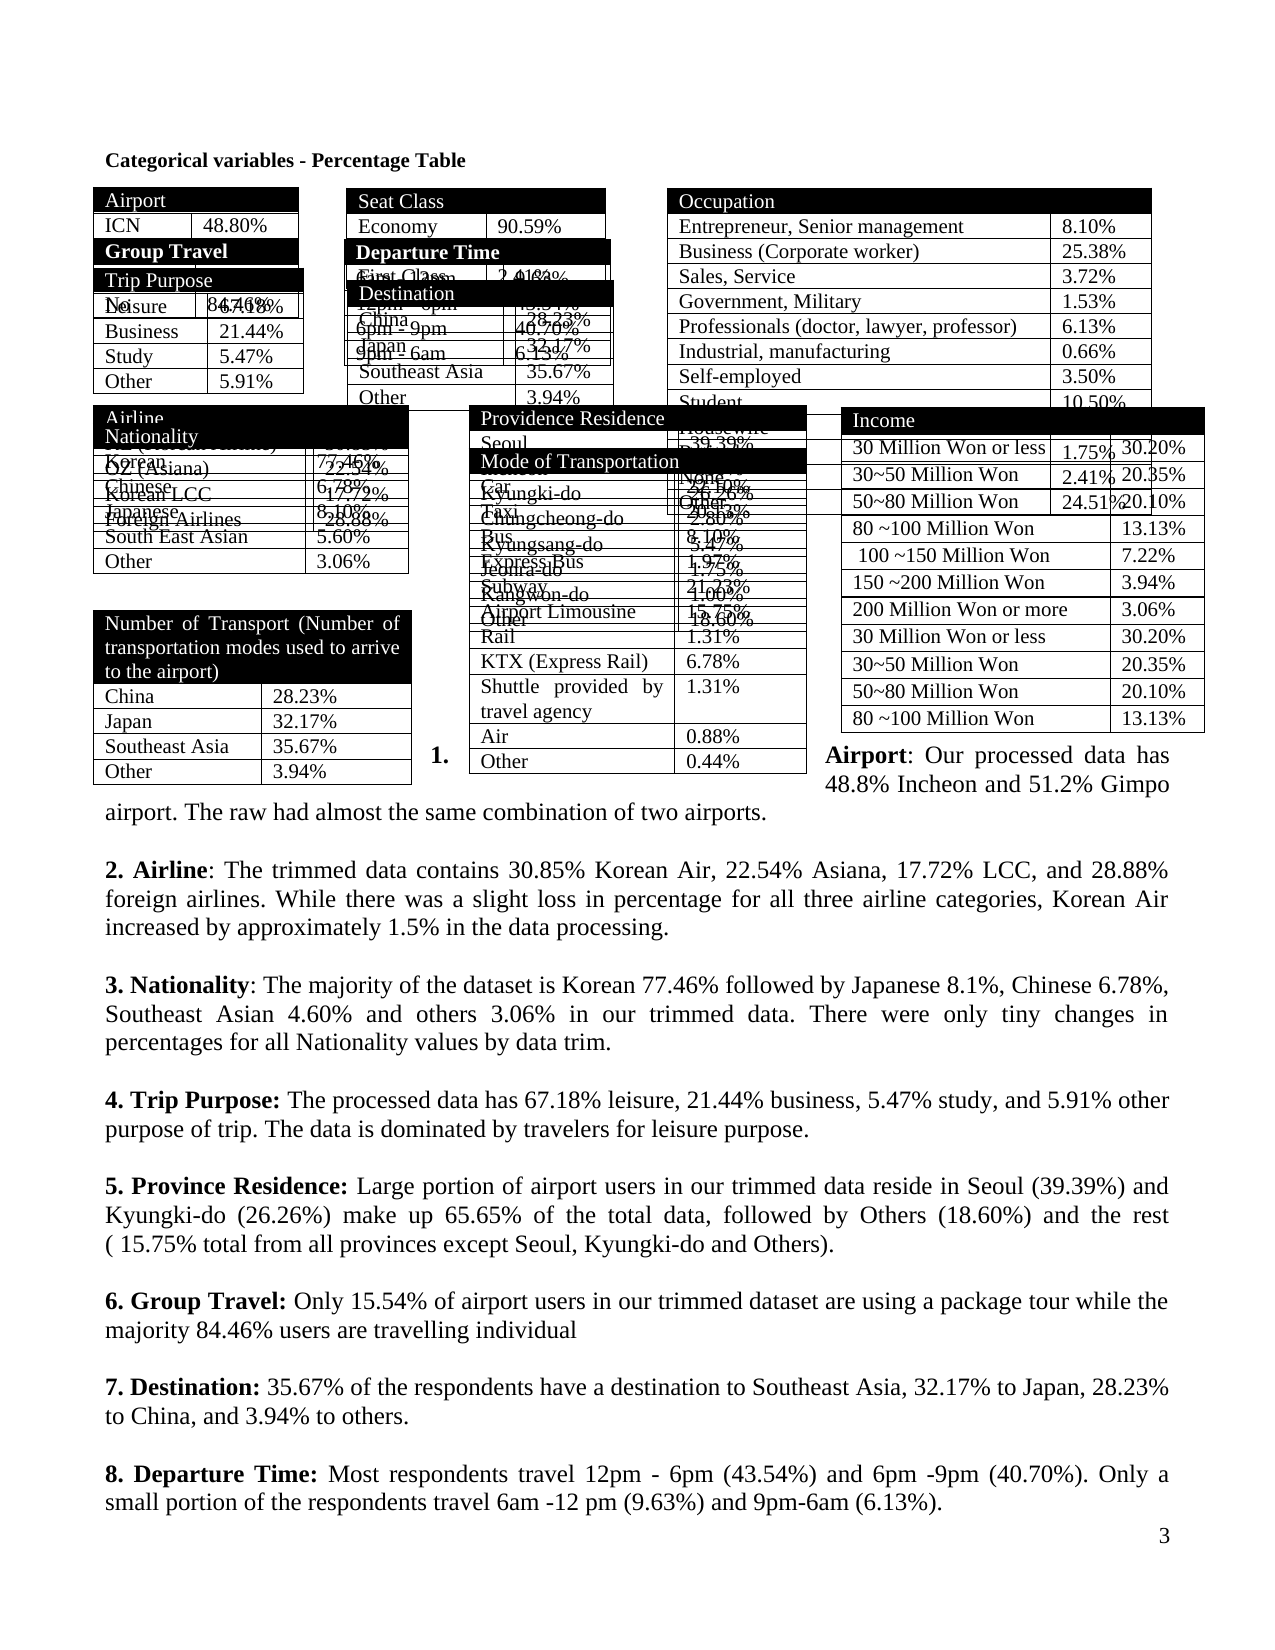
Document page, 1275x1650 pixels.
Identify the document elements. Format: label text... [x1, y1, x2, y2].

table_cell KTX (Express Rail) [470, 649, 674, 673]
table_cell Entrepreneur, Senior management [668, 214, 1050, 238]
table_header Trip Purpose [94, 269, 303, 292]
table_cell 80 ~100 Million Won [842, 706, 1110, 732]
table_cell South East Asian [94, 524, 305, 548]
table_cell Other [94, 549, 305, 573]
table_cell 0.88% [675, 724, 806, 748]
table_cell Other [807, 490, 841, 514]
table_cell 1.31% [675, 675, 806, 723]
table_cell 150 ~200 Million Won [842, 570, 1110, 596]
table_cell 9.63% [504, 265, 610, 280]
table_cell Business (Corporate worker) [668, 239, 1050, 263]
table_cell Korean [94, 449, 305, 473]
table_cell 39.39% [679, 431, 806, 448]
table_cell Southeast Asia [348, 359, 515, 384]
table_cell 3.50% [1051, 365, 1151, 388]
table_cell Airport Limousine [470, 599, 674, 623]
table_cell Housewife [807, 415, 841, 439]
table_cell Business [94, 319, 207, 343]
table_cell Rail [470, 624, 674, 648]
table_header Airline [94, 406, 408, 423]
table_cell 3.06% [1111, 598, 1204, 623]
text 4. Trip Purpose: The processed data has 67.18% leisure, 21.44% business, 5.47% study, and 5.91% other purpose of trip. The data is dominated by travelers for leisure purpose. [105, 1085, 1170, 1142]
table_cell 3.94% [1111, 570, 1204, 596]
table_cell 35.67% [262, 734, 411, 758]
table_cell 30 Million Won or less [842, 625, 1110, 651]
table_cell Student [668, 390, 1050, 414]
table_cell Study [94, 344, 207, 368]
table_cell 3.94% [262, 760, 411, 783]
table_cell Economy [347, 214, 486, 238]
table_cell Japan [348, 333, 515, 358]
table_cell 30.20% [1111, 435, 1204, 461]
table_cell 30 Million Won or less [842, 435, 1110, 461]
table_cell 6am - 12pm [345, 265, 503, 289]
table_cell 6.13% [1051, 314, 1151, 338]
table_cell Chinese [94, 474, 305, 498]
table_header [470, 449, 806, 473]
table_cell 1.53% [1051, 289, 1151, 313]
text 6. Group Travel: Only 15.54% of airport users in our trimmed dataset are using a package tour while the majority 84.46% users are travelling individual [105, 1286, 1170, 1344]
table_cell 1.31% [675, 624, 806, 648]
text 3. Nationality: The majority of the dataset is Korean 77.46% followed by Japanese 8.1%, Chinese 6.78%, Southeast Asian 4.60% and others 3.06% in our trimmed data. There only tiny changes in percentages for all Nationality values by data trim. [105, 970, 1170, 1056]
table_header Income [842, 408, 1204, 434]
table_cell None [807, 465, 841, 489]
table_cell Other [94, 760, 261, 783]
table_cell 6.78% [306, 474, 408, 498]
table_cell 20.35% [1111, 462, 1204, 488]
table_header Number of Transport (Number of transportation modes used to arrive to the airport) [94, 611, 411, 683]
table_cell 30~50 Million Won [842, 462, 1110, 488]
text 8. Departure Time: Most respondents travel 12pm - 6pm (43.54%) and 6pm -9pm (40.70%). Only a small portion of the respondents travel 6am -12 pm (9.63%) and 9pm-6am (6.13%). [105, 1459, 1170, 1516]
table_cell Subway [470, 574, 674, 598]
table_cell 13.13% [1111, 516, 1204, 542]
table_cell 32.17% [262, 709, 411, 733]
table_cell 0.44% [675, 749, 806, 773]
table_cell 28.23% [516, 307, 613, 332]
table_cell 22.10% [675, 474, 806, 498]
table_header Group Travel [94, 239, 298, 264]
table_cell China [348, 307, 515, 332]
table_cell 67.18% [208, 294, 303, 318]
table_cell Shuttle provided by travel agency [470, 675, 674, 723]
table_cell 15.75% [675, 599, 806, 623]
table_cell 20.35% [1111, 652, 1204, 678]
table_cell Other [348, 385, 515, 410]
table_cell 5.91% [208, 369, 303, 393]
table_cell Express Bus [470, 549, 674, 573]
table_cell 90.59% [487, 214, 605, 238]
table_cell Taxi [470, 499, 674, 523]
text 2. Airline: The trimmed data contains 30.85% Korean Air, 22.54% Asiana, 17.72% LCC, and 28.88% foreign airlines. While there was a slight loss in percentage for all three airline categories, Korean Air increased by approximately 1.5% in the data processing. [105, 855, 1170, 941]
text 5. Province Residence: Large portion of airport users in our trimmed data reside in Seoul (39.39%) and Kyungki-do (26.26%) make up 65.65% of the total data, followed by Others (18.60%) and the rest ( 15.75% total from all provinces except Seoul, Kyungki-do and Others). [105, 1171, 1170, 1257]
table_header Occupation [668, 189, 1151, 213]
table_cell 8.10% [306, 499, 408, 523]
text 7. Destination: 35.67% of the respondents have a destination to Southeast Asia, 32.17% to Japan, 28.23% to China, and 3.94% to others. [105, 1372, 1170, 1430]
table_cell 80 ~100 Million Won [842, 516, 1110, 542]
table_cell 200 Million Won or more [842, 598, 1110, 623]
table_cell 77.46% [306, 449, 408, 473]
text 1. Airport: Our processed data has 48.8% Incheon and 51.2% Gimpo airport. The raw had almost the same combination of two airports. [105, 740, 1170, 826]
table_cell 32.17% [516, 333, 613, 358]
table_cell 1.97% [675, 549, 806, 573]
table_cell 8.10% [1051, 214, 1151, 238]
table_cell 8.10% [675, 524, 806, 548]
table_cell 25.38% [1051, 239, 1151, 263]
table_cell Japan [94, 709, 261, 733]
table_cell 28.23% [262, 684, 411, 708]
table_cell China [94, 684, 261, 708]
table_cell 30.20% [1111, 625, 1204, 651]
table_cell Seoul [470, 431, 678, 448]
table_cell Car [470, 474, 674, 498]
table_cell Southeast Asia [94, 734, 261, 758]
text Categorical variables - Percentage Table [105, 148, 1170, 172]
table_cell Retired [807, 440, 841, 464]
table_cell 5.47% [208, 344, 303, 368]
table_cell Other [94, 369, 207, 393]
table_cell Industrial, manufacturing [668, 339, 1050, 363]
table_cell 21.23% [675, 574, 806, 598]
table_cell 35.67% [516, 359, 613, 384]
table_cell 6.78% [675, 649, 806, 673]
table_cell 0.66% [1051, 339, 1151, 363]
table_cell Other [470, 749, 674, 773]
table_cell 7.22% [1111, 543, 1204, 569]
table_cell Bus [470, 524, 674, 548]
table_cell 48.80% [192, 214, 298, 238]
table_cell 50~80 Million Won [842, 489, 1110, 515]
table_header Departure Time [345, 240, 610, 264]
table_header Nationality [94, 424, 408, 448]
table_cell 20.13% [675, 499, 806, 523]
table_cell Government, Military [668, 289, 1050, 313]
table_cell Leisure [94, 294, 207, 318]
table_header Providence Residence [470, 406, 806, 430]
table_cell 20.10% [1111, 679, 1204, 705]
table_header Airport [94, 188, 298, 212]
table_header Destination [348, 281, 613, 306]
table_cell 30~50 Million Won [842, 652, 1110, 678]
table_cell 10.50% [1051, 390, 1151, 407]
table_cell Professionals (doctor, lawyer, professor) [668, 314, 1050, 338]
table_cell 3.72% [1051, 264, 1151, 288]
table_cell 50~80 Million Won [842, 679, 1110, 705]
table_cell 3.94% [516, 385, 613, 405]
table_cell 3.06% [306, 549, 408, 573]
table_cell Air [470, 724, 674, 748]
table_cell ICN [94, 214, 191, 238]
table_cell 20.10% [1111, 489, 1204, 515]
table_cell Japanese [94, 499, 305, 523]
table_cell 100 ~150 Million Won [842, 543, 1110, 569]
table_cell Self-employed [668, 365, 1050, 388]
table_cell 13.13% [1111, 706, 1204, 732]
table_header Seat Class [347, 189, 605, 213]
table_cell Sales, Service [668, 264, 1050, 288]
table_cell 21.44% [208, 319, 303, 343]
table_cell 5.60% [306, 524, 408, 548]
